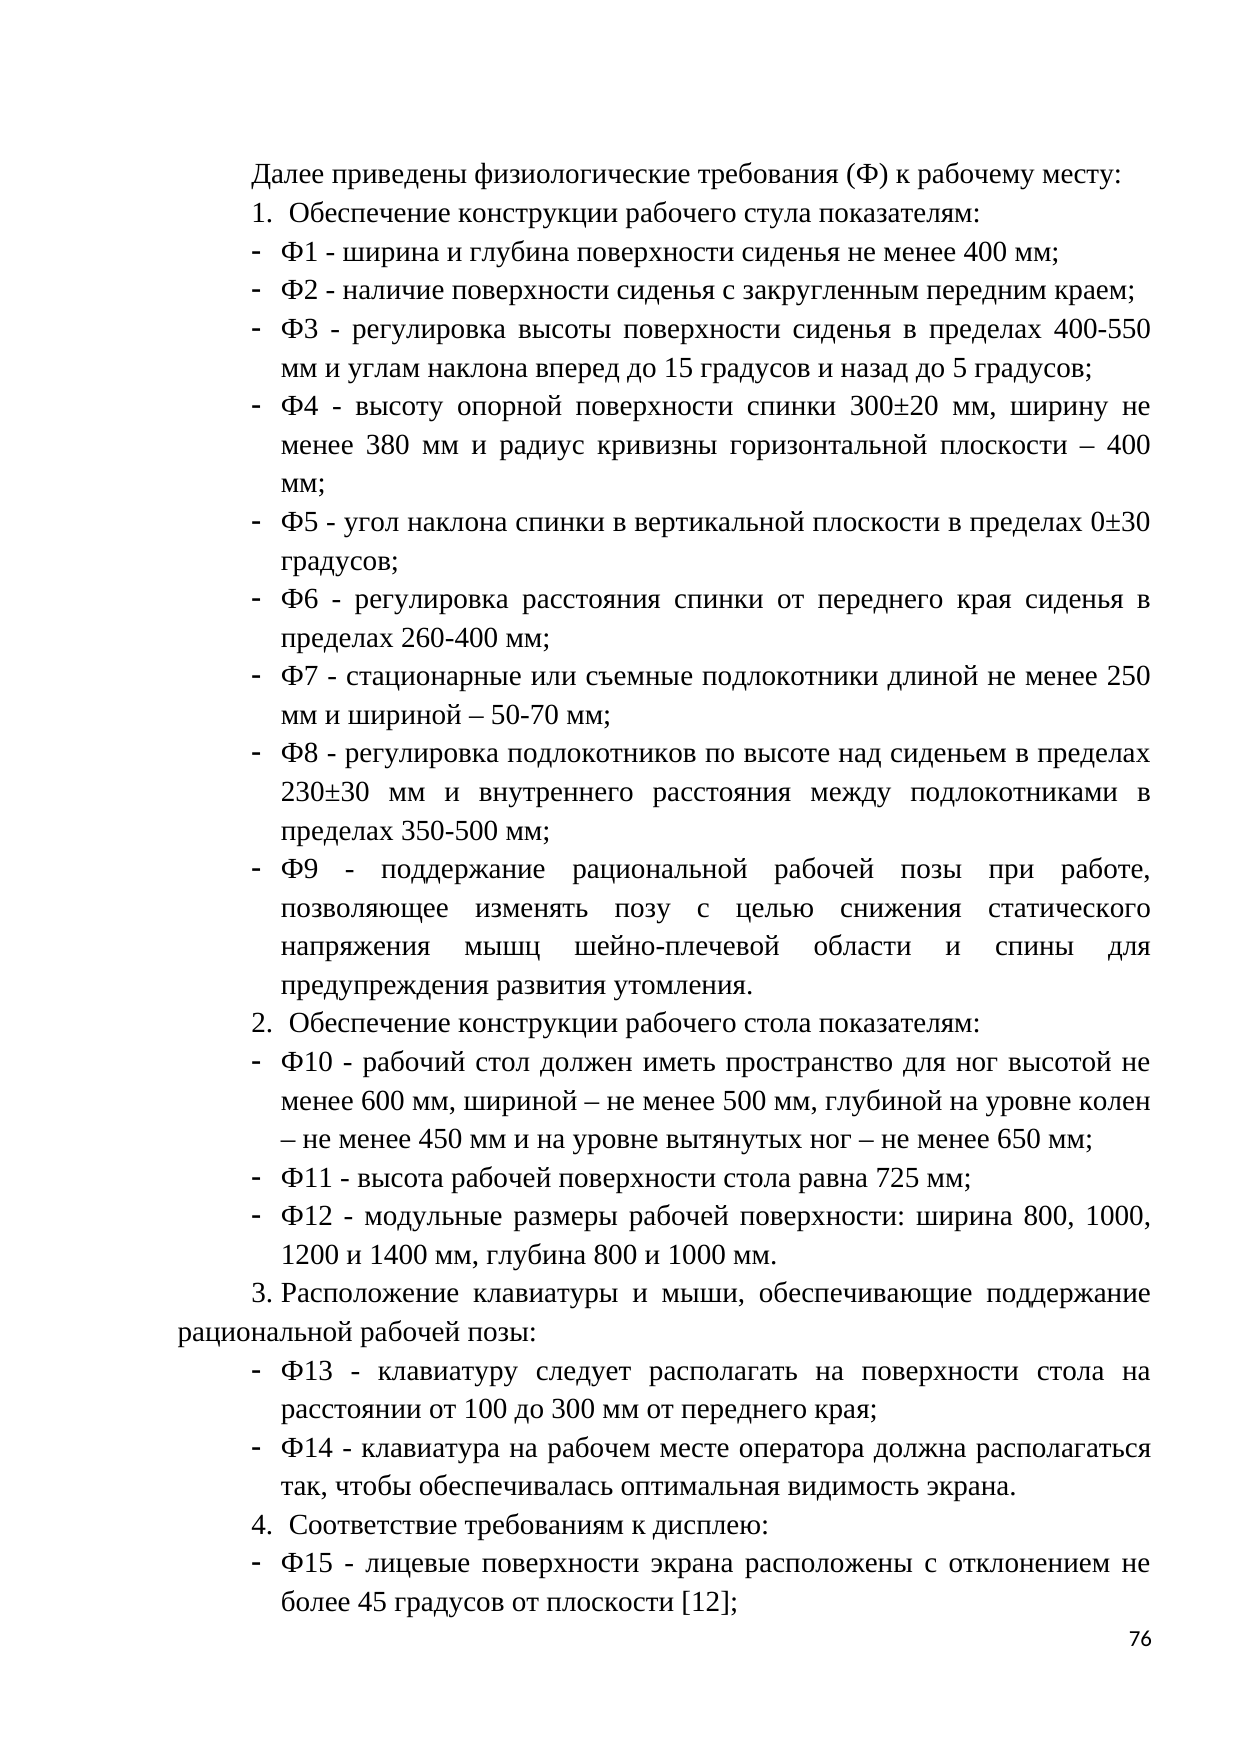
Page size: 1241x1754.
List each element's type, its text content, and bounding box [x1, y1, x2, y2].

list Ф2 - наличие поверхности сиденья с закругленным передним краем; [251, 272, 1152, 306]
list Ф11 - высота рабочей поверхности стола равна 725 мм; [251, 1160, 1152, 1193]
list Ф7 - стационарные или съемные подлокотники длиной не менее 250 мм и шириной – 50-70 мм; [251, 658, 1152, 731]
list Ф1 - ширина и глубина поверхности сиденья не менее 400 мм; [251, 234, 1152, 267]
list Ф3 - регулировка высоты поверхности сиденья в пределах 400-550 мм и углам наклона вперед до 15 градусов и назад до 5 градусов; [251, 311, 1152, 383]
list Обеспечение конструкции рабочего стола показателям: [251, 1006, 1152, 1039]
list Ф9 - поддержание рациональной рабочей позы при работе, позволяющее изменять позу с целью снижения статического напряжения мышц шейно-плечевой области и спины для предупреждения развития утомления. [251, 851, 1152, 1001]
list Ф5 - угол наклона спинки в вертикальной плоскости в пределах 0±30 градусов; [251, 504, 1152, 576]
list Ф15 - лицевые поверхности экрана расположены с отклонением не более 45 градусов от плоскости [12]; [251, 1546, 1152, 1618]
list Ф12 - модульные размеры рабочей поверхности: ширина 800, 1000, 1200 и 1400 мм, глубина 800 и 1000 мм. [251, 1198, 1152, 1271]
list Ф8 - регулировка подлокотников по высоте над сиденьем в пределах 230±30 мм и внутреннего расстояния между подлокотниками в пределах 350-500 мм; [251, 736, 1152, 846]
list Ф10 - рабочий стол должен иметь пространство для ног высотой не менее 600 мм, шириной – не менее 500 мм, глубиной на уровне колен – не менее 450 мм и на уровне вытянутых ног – не менее 650 мм; [251, 1044, 1152, 1155]
list Ф14 - клавиатура на рабочем месте оператора должна располагаться так, чтобы обеспечивалась оптимальная видимость экрана. [251, 1430, 1152, 1502]
list Ф13 - клавиатуру следует располагать на поверхности стола на расстоянии от 100 до 300 мм от переднего края; [251, 1353, 1152, 1425]
text Далее приведены физиологические требования (Ф) к рабочему месту: [177, 157, 1152, 190]
list Ф4 - высоту опорной поверхности спинки 300±20 мм, ширину не менее 380 мм и радиус кривизны горизонтальной плоскости – 400 мм; [251, 388, 1152, 499]
list Обеспечение конструкции рабочего стула показателям: [251, 195, 1152, 229]
list Расположение клавиатуры и мыши, обеспечивающие поддержание рациональной рабочей позы: [177, 1276, 1152, 1348]
list Соответствие требованиям к дисплею: [251, 1507, 1152, 1541]
list Ф6 - регулировка расстояния спинки от переднего края сиденья в пределах 260-400 мм; [251, 581, 1152, 653]
